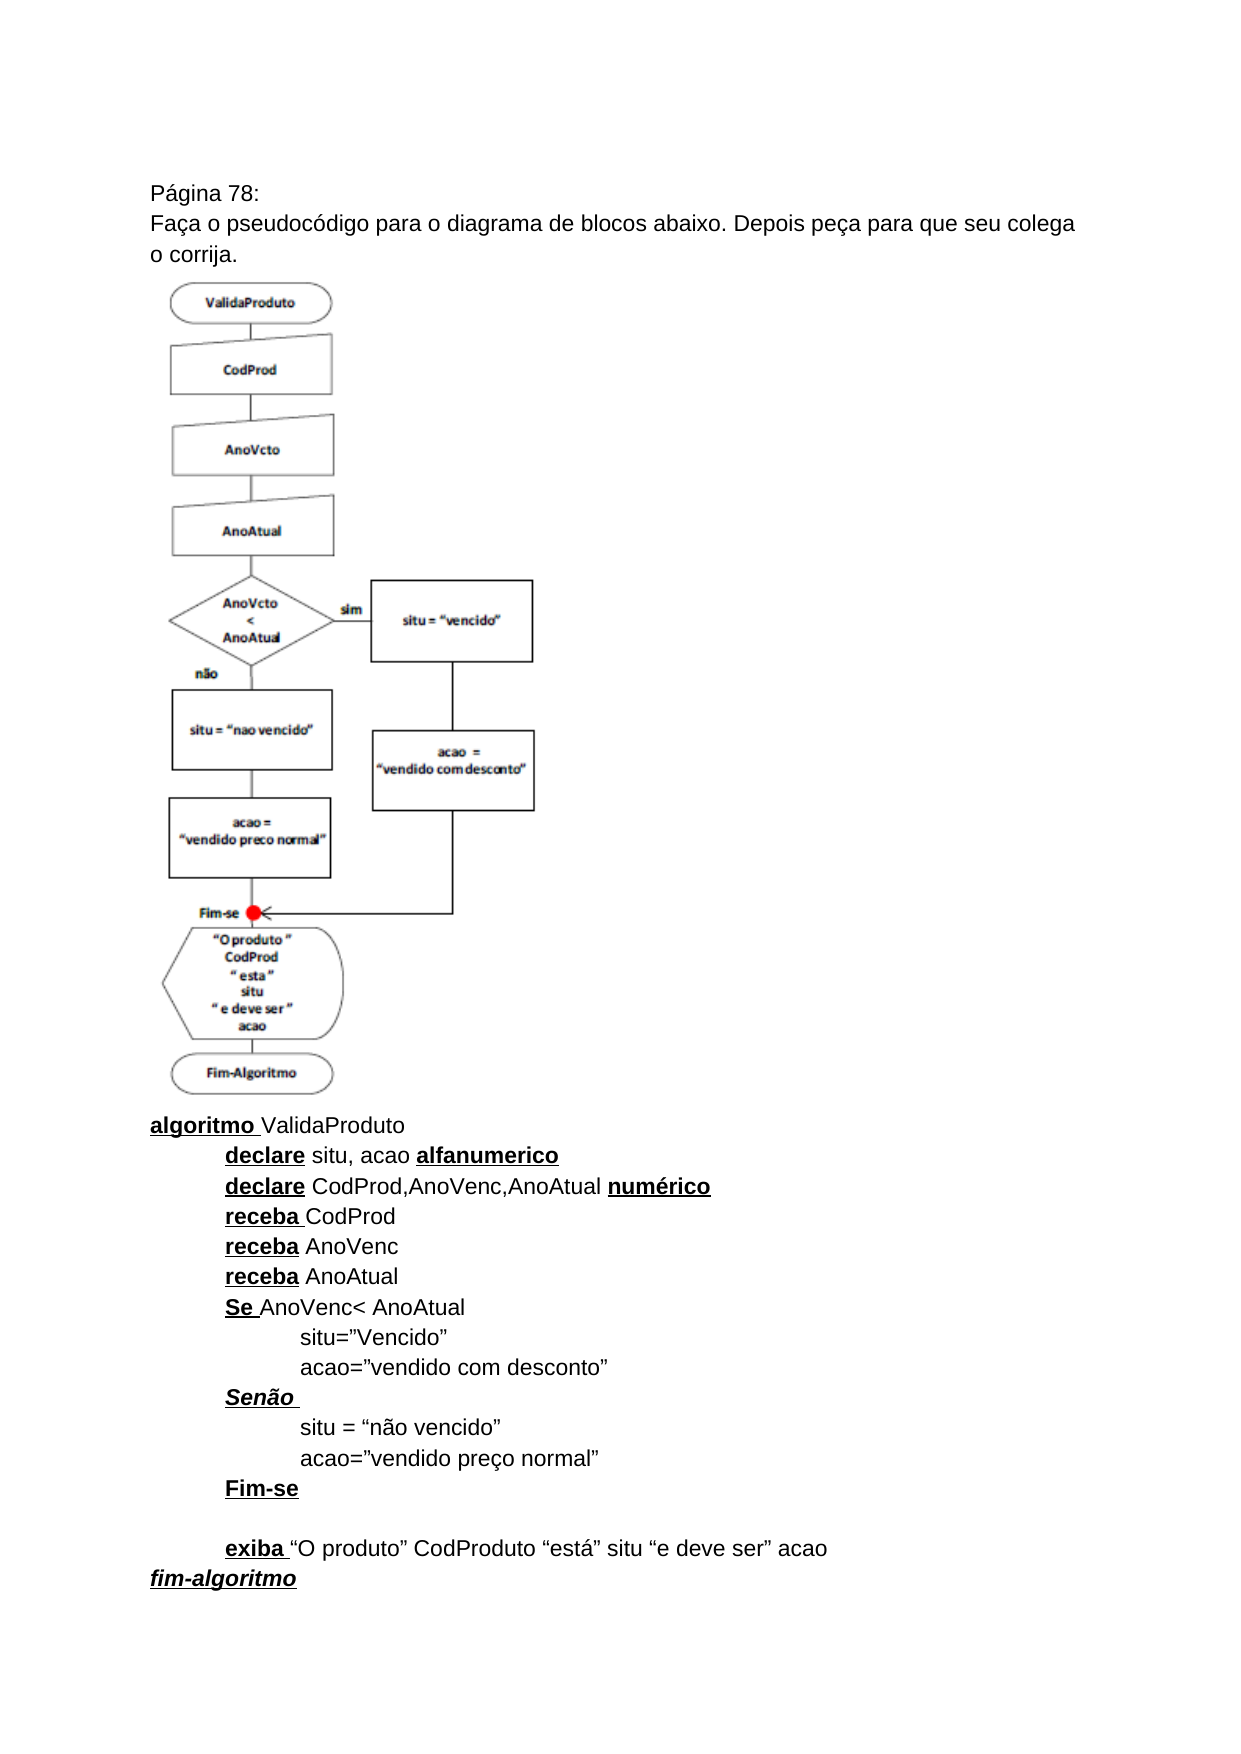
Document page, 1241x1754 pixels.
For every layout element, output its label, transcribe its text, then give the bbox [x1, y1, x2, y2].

text fim-algoritmo [150, 1565, 1090, 1592]
text acao=”vendido com desconto” [225, 1354, 1090, 1380]
text Senão [225, 1384, 1090, 1410]
text declare situ, acao alfanumerico [225, 1142, 1090, 1169]
text Página 78: [150, 180, 1090, 207]
picture [150, 270, 557, 1109]
text algoritmo ValidaProduto [150, 1112, 1090, 1138]
text exiba “O produto” CodProduto “está” situ “e deve ser” acao [225, 1535, 1090, 1561]
text Fim-se [225, 1475, 1090, 1501]
text receba AnoVenc [225, 1233, 1090, 1259]
text situ=”Vencido” [225, 1324, 1090, 1350]
text receba AnoAtual [225, 1263, 1090, 1289]
text Faça o pseudocódigo para o diagrama de blocos abaixo. Depois peça para que seu colega o corrija. [150, 210, 1090, 267]
text Se AnoVenc< AnoAtual [225, 1293, 1090, 1320]
text declare CodProd,AnoVenc,AnoAtual numérico [225, 1173, 1090, 1199]
text acao=”vendido preço normal” [300, 1444, 1090, 1471]
text situ = “não vencido” [225, 1414, 1090, 1441]
text receba CodProd [225, 1203, 1090, 1229]
